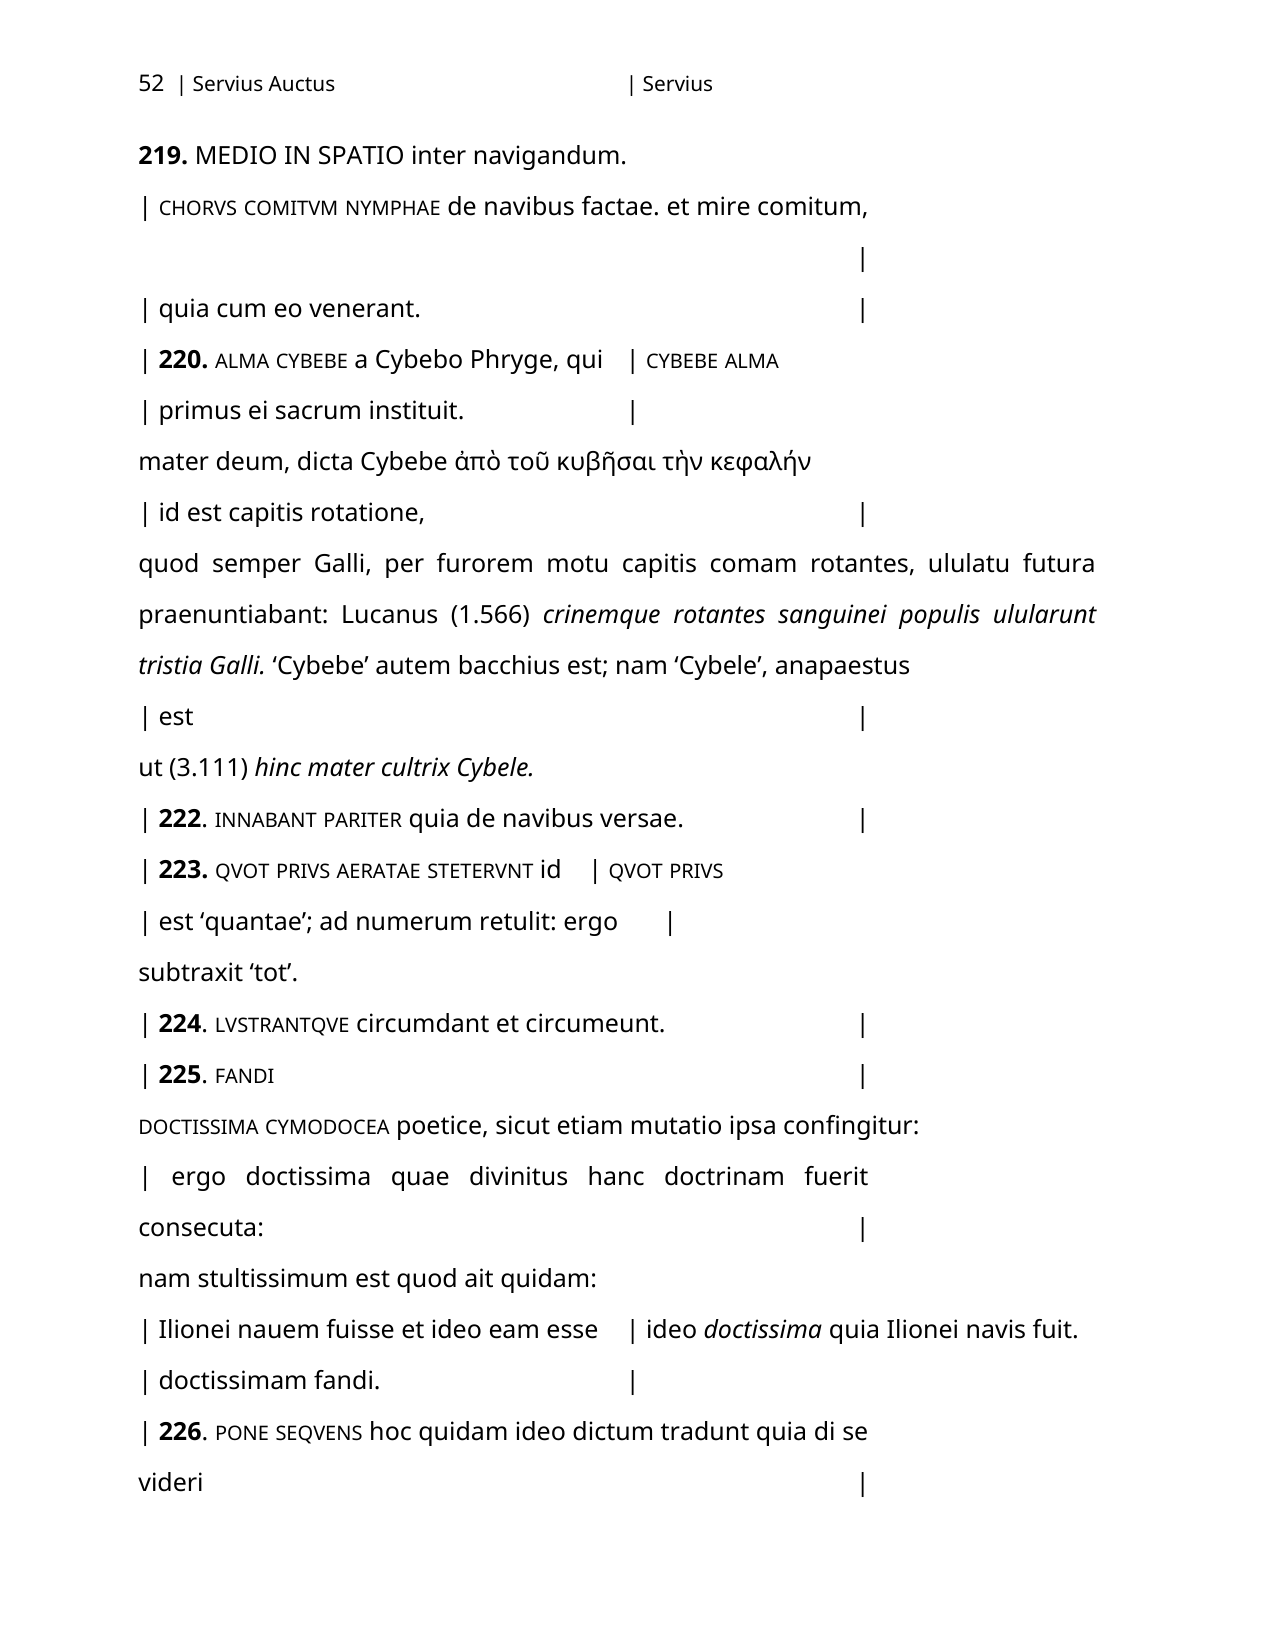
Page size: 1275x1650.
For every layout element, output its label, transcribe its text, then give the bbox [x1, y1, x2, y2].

text | est | [138, 699, 869, 733]
text | est ‘quantae’; ad numerum retulit: ergo | [138, 903, 1097, 937]
text | primus ei sacrum instituit. | [138, 393, 1097, 427]
text nam stultissimum est quod ait quidam: [138, 1260, 1097, 1294]
text | 222. innabant pariter quia de navibus versae. | [138, 801, 869, 835]
text | 226. pone seqvens hoc quidam ideo dictum tradunt quia di se videri | [138, 1413, 869, 1499]
text mater deum, dicta Cybebe ἀπὸ τοῦ κυβῆσαι τὴν κεφαλήν [138, 444, 1097, 478]
text | Ilionei nauem fuisse et ideo eam esse | ideo doctissima quia Ilionei navis fuit. [138, 1311, 1097, 1346]
text 219. MEDIO IN SPATIO inter navigandum. [138, 137, 1097, 172]
text | id est capitis rotatione, | [138, 495, 869, 529]
text | 220. alma cybebe a Cybebo Phryge, qui | cybebe alma [138, 342, 1097, 376]
text | doctissimam fandi. | [138, 1362, 1097, 1397]
text | quia cum eo venerant. | [138, 291, 869, 325]
text | 224. lvstrantqve circumdant et circumeunt. | [138, 1005, 869, 1039]
text quod semper Galli, per furorem motu capitis comam rotantes, ululatu futura praenuntiabant: Lucanus (1.566) crinemque rotantes sanguinei populis ulularunt tristia Galli. ‘Cybebe’ autem bacchius est; nam ‘Cybele’, anapaestus [138, 546, 1097, 682]
text | 223. qvot privs aeratae stetervnt id | qvot privs [138, 852, 1097, 886]
text subtraxit ‘tot’. [138, 954, 1097, 988]
text | ergo doctissima quae divinitus hanc doctrinam fuerit consecuta: | [138, 1158, 869, 1243]
text doctissima cymodocea poetice, sicut etiam mutatio ipsa confingitur: [138, 1107, 1097, 1141]
text ut (3.111) hinc mater cultrix Cybele. [138, 750, 1097, 784]
text | chorvs comitvm nymphae de navibus factae. et mire comitum, | [138, 188, 869, 274]
text | 225. fandi | [138, 1056, 869, 1090]
